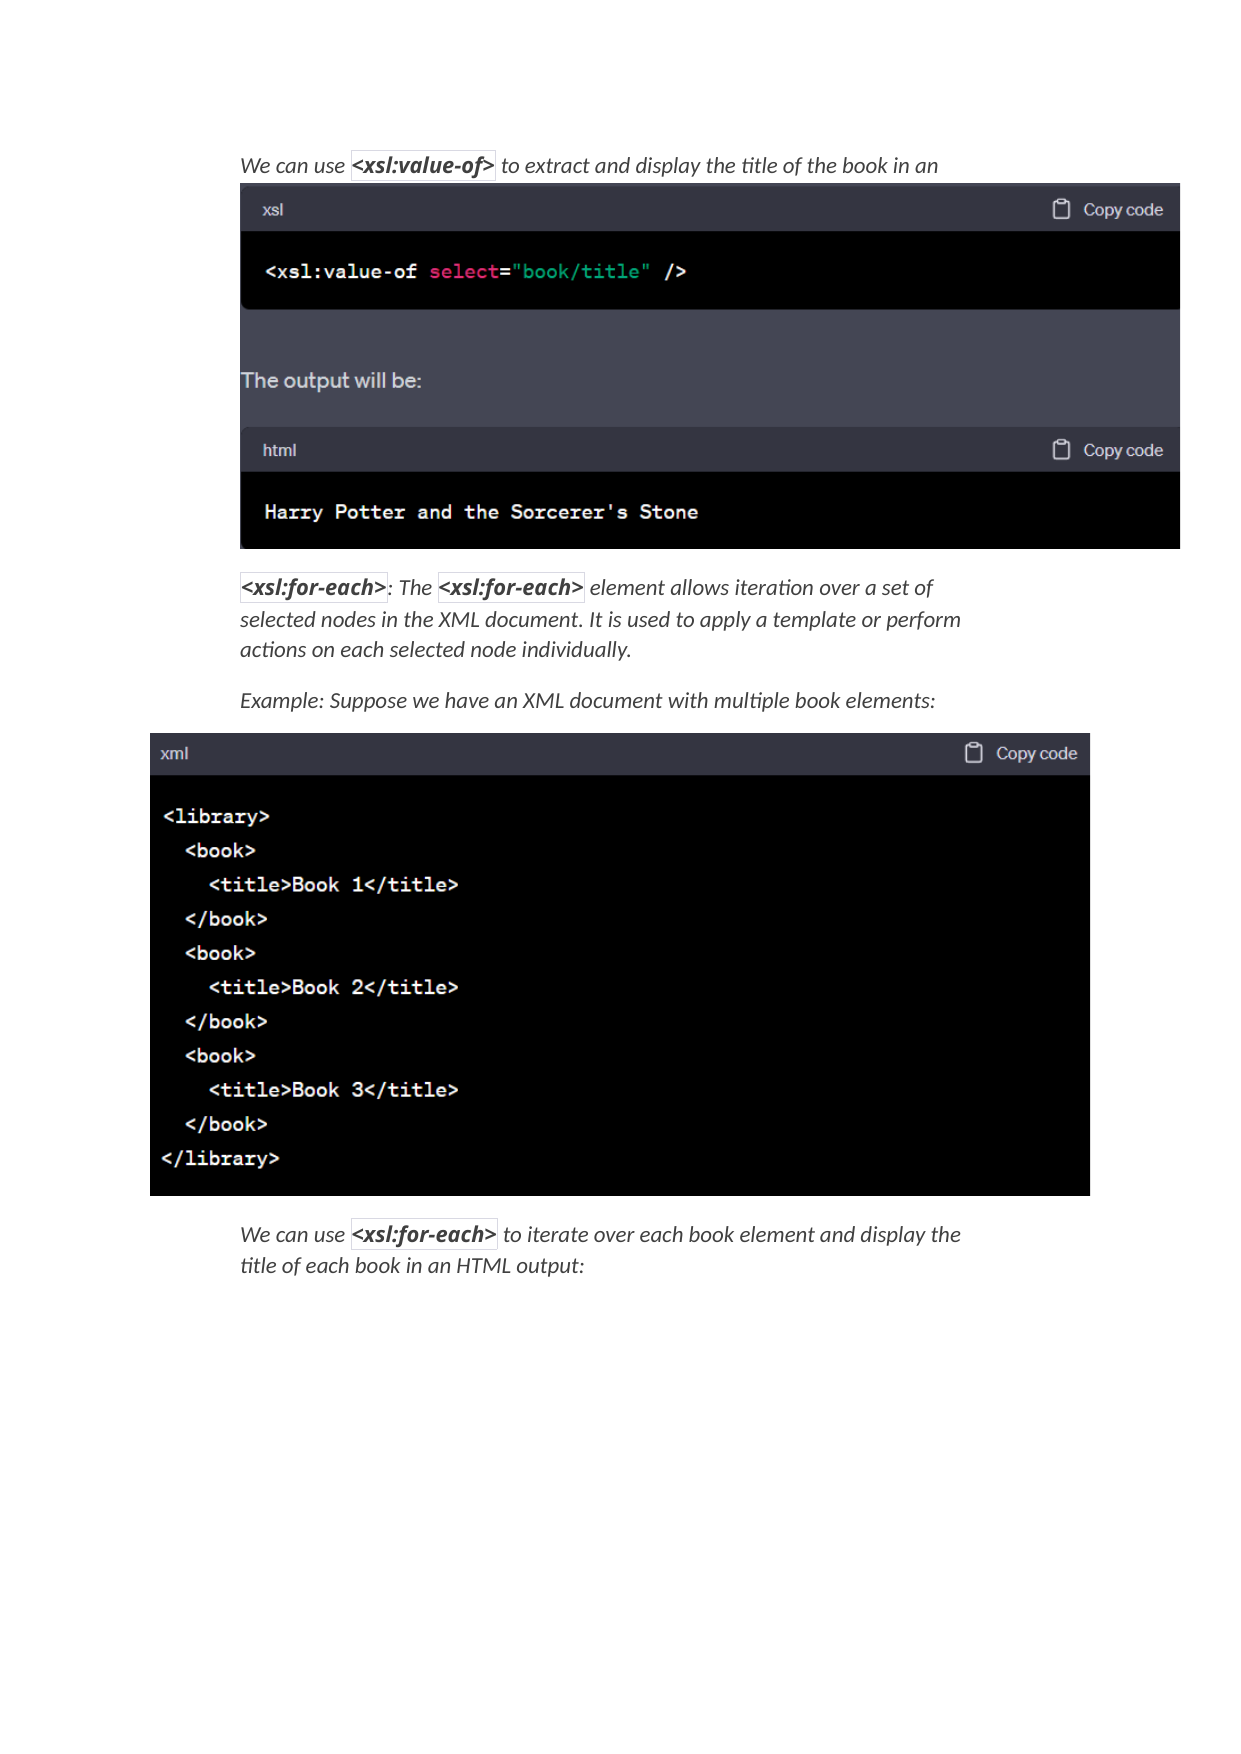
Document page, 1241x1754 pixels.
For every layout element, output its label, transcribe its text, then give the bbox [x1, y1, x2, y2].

picture [150, 733, 1091, 1196]
text Example: Suppose we have an XML document with multiple book elements: [240, 686, 1000, 714]
text We can use <xsl:value-of> to extract and display the title of the book in an [240, 150, 1000, 183]
text <xsl:for-each>: The <xsl:for-each> element allows iteration over a set of selected nodes in the XML document. It is used to apply a template or perform actions on each selected node individually. [240, 572, 1000, 663]
text We can use <xsl:for-each> to iterate over each book element and display the title of each book in an HTML output: [240, 1218, 1000, 1279]
picture [240, 183, 1181, 549]
